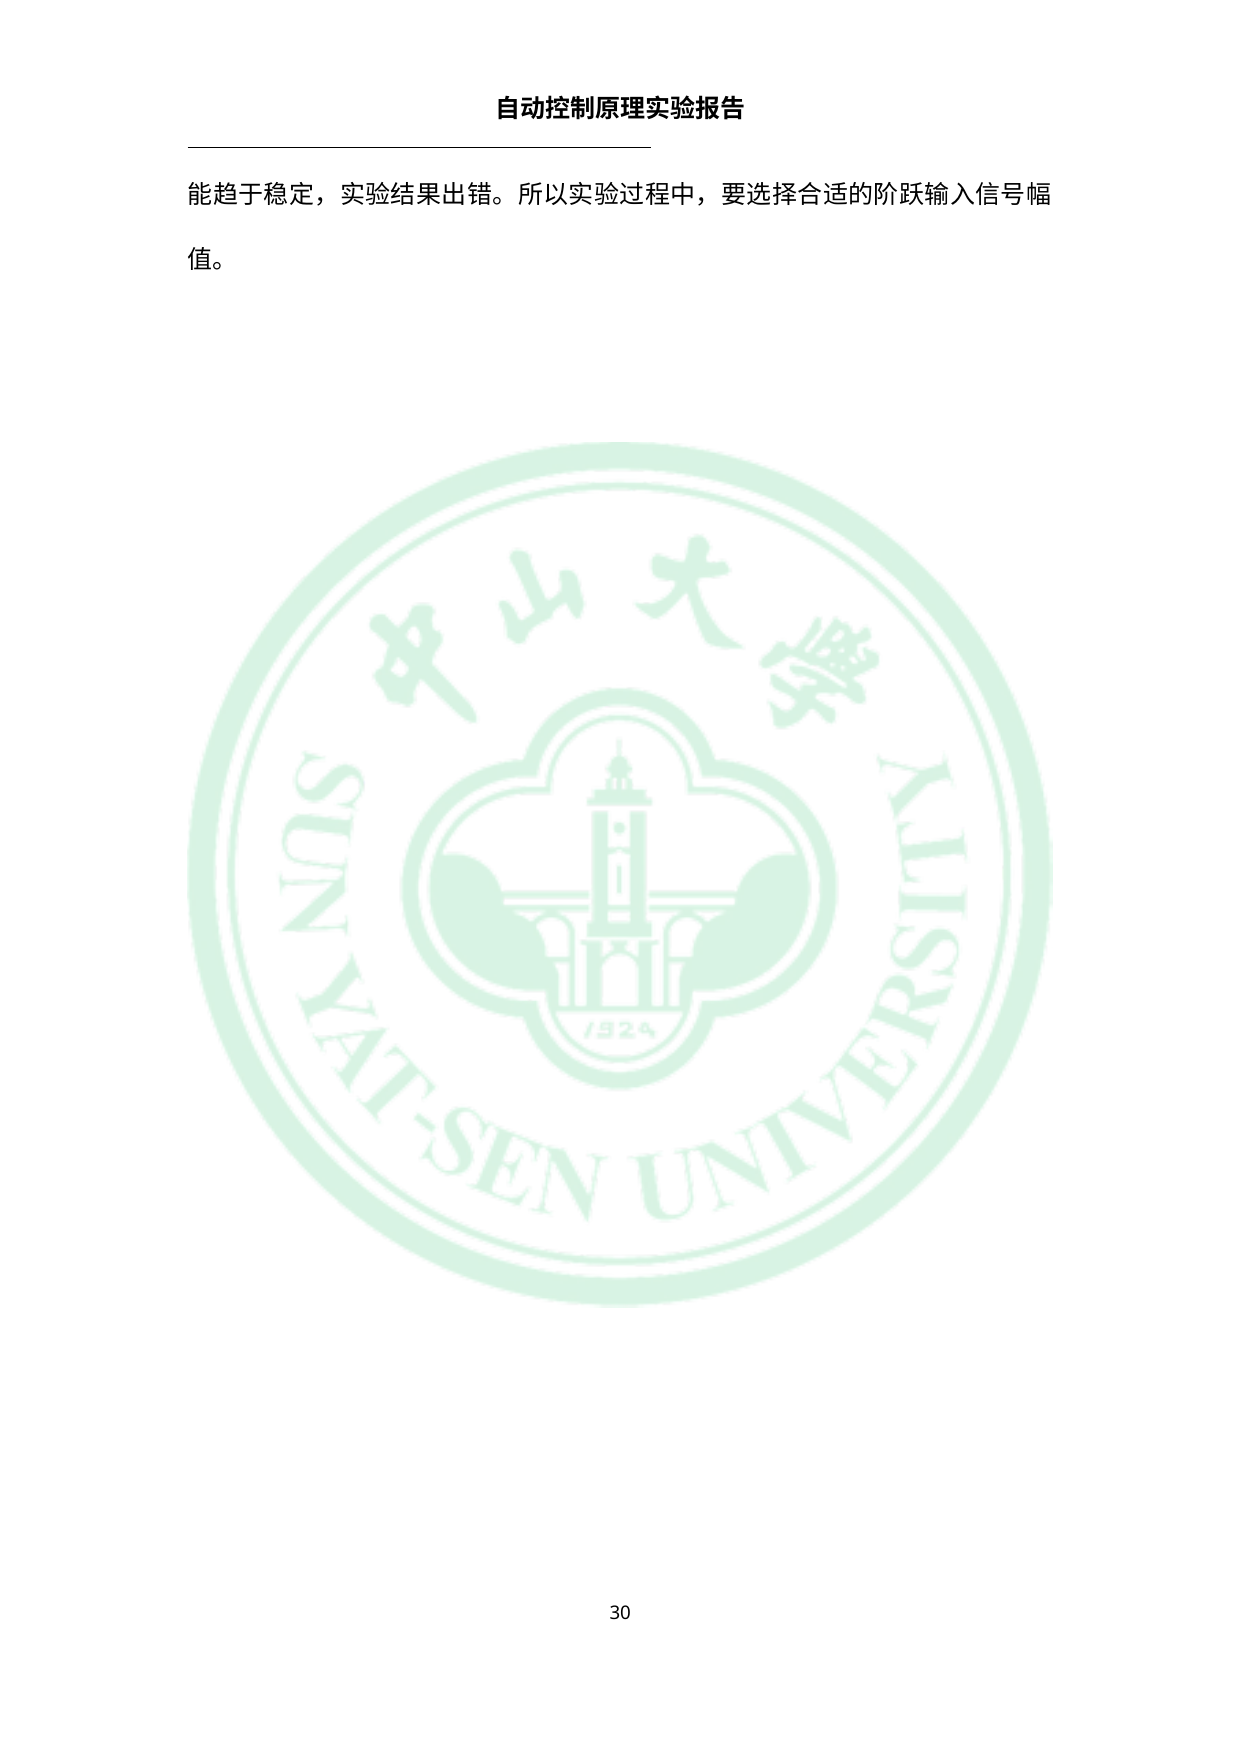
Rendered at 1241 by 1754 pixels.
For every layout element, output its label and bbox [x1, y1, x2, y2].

text [187, 160, 1053, 290]
